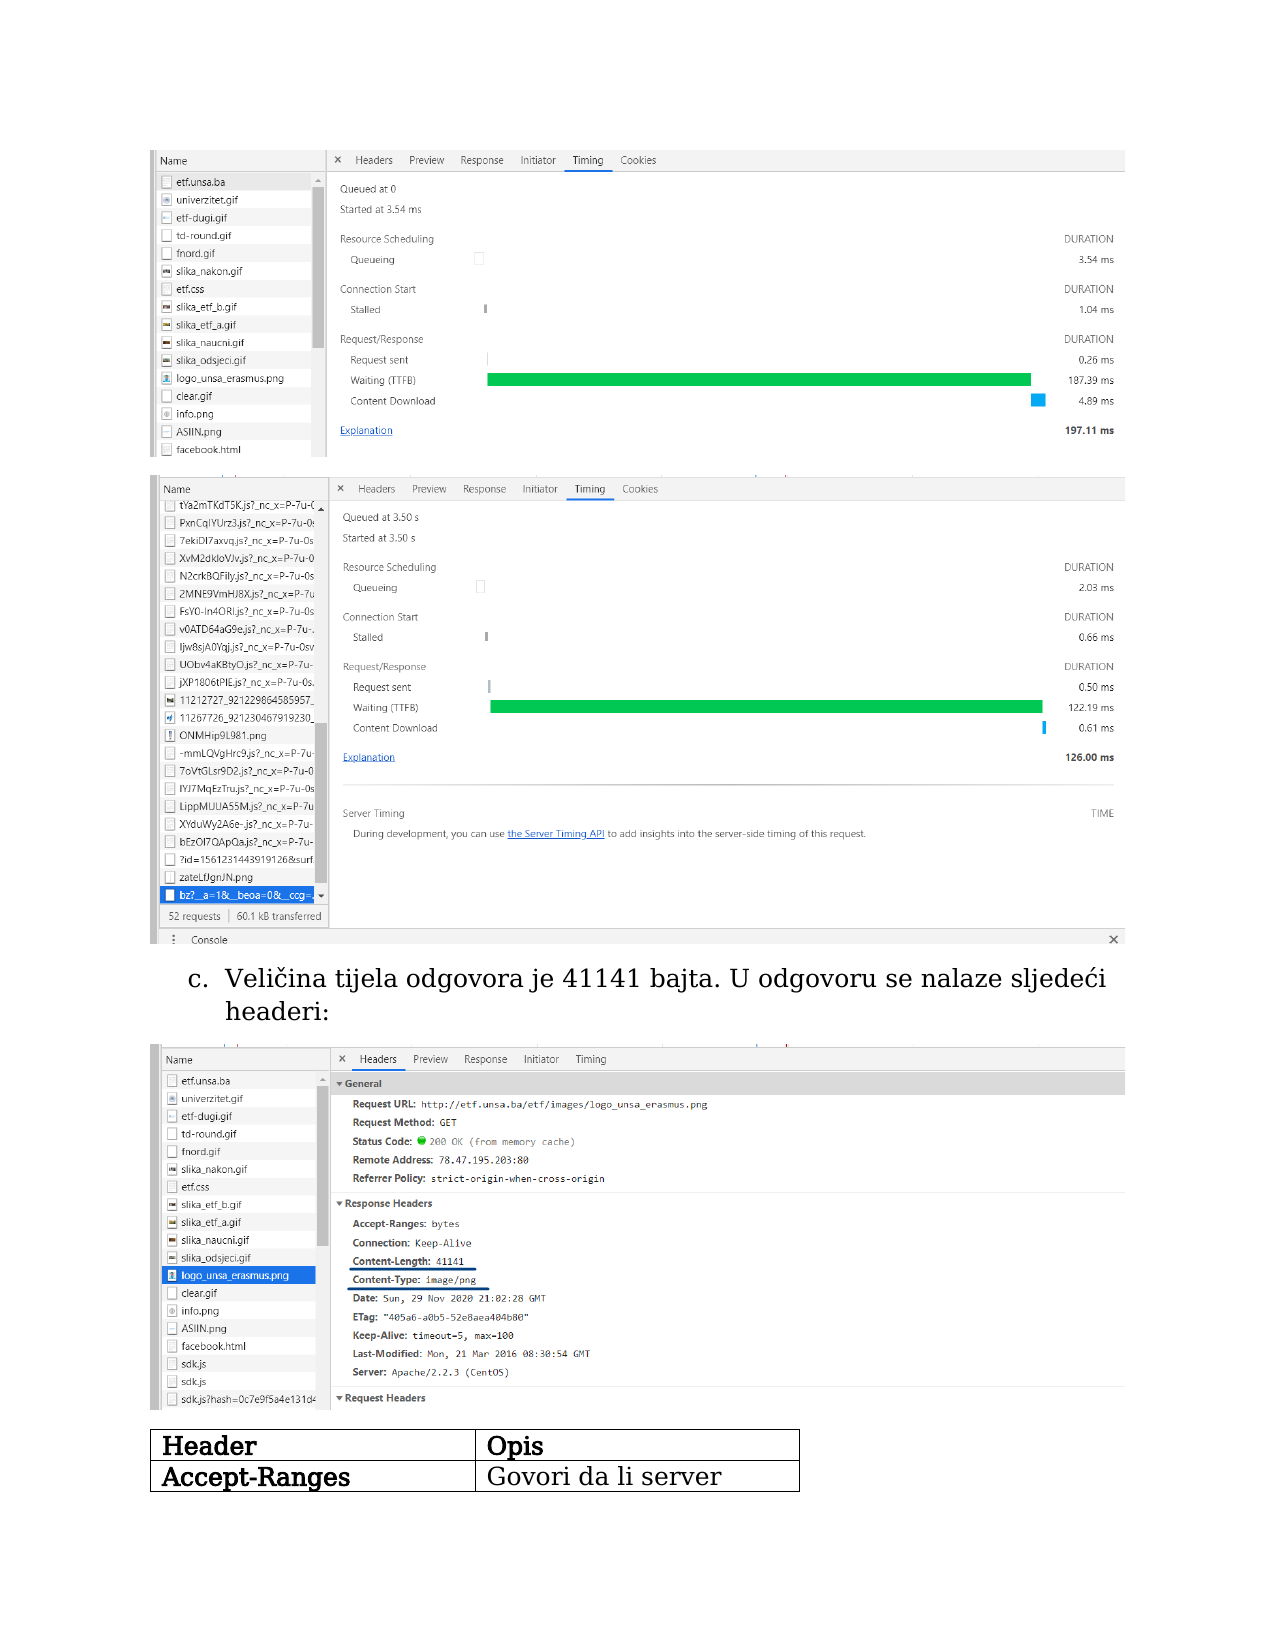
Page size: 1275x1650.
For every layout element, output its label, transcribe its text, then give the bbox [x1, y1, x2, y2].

picture [150, 150, 1125, 457]
picture [150, 1044, 1125, 1410]
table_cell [476, 1461, 799, 1491]
table_header Opis [476, 1430, 799, 1460]
picture [150, 475, 1125, 944]
list Veličina tijela odgovora je 41141 bajta. U odgovoru se nalaze sljedeći headeri: [187, 963, 1125, 1025]
table_cell Accept-Ranges [151, 1461, 475, 1491]
table_header Header [151, 1430, 475, 1460]
